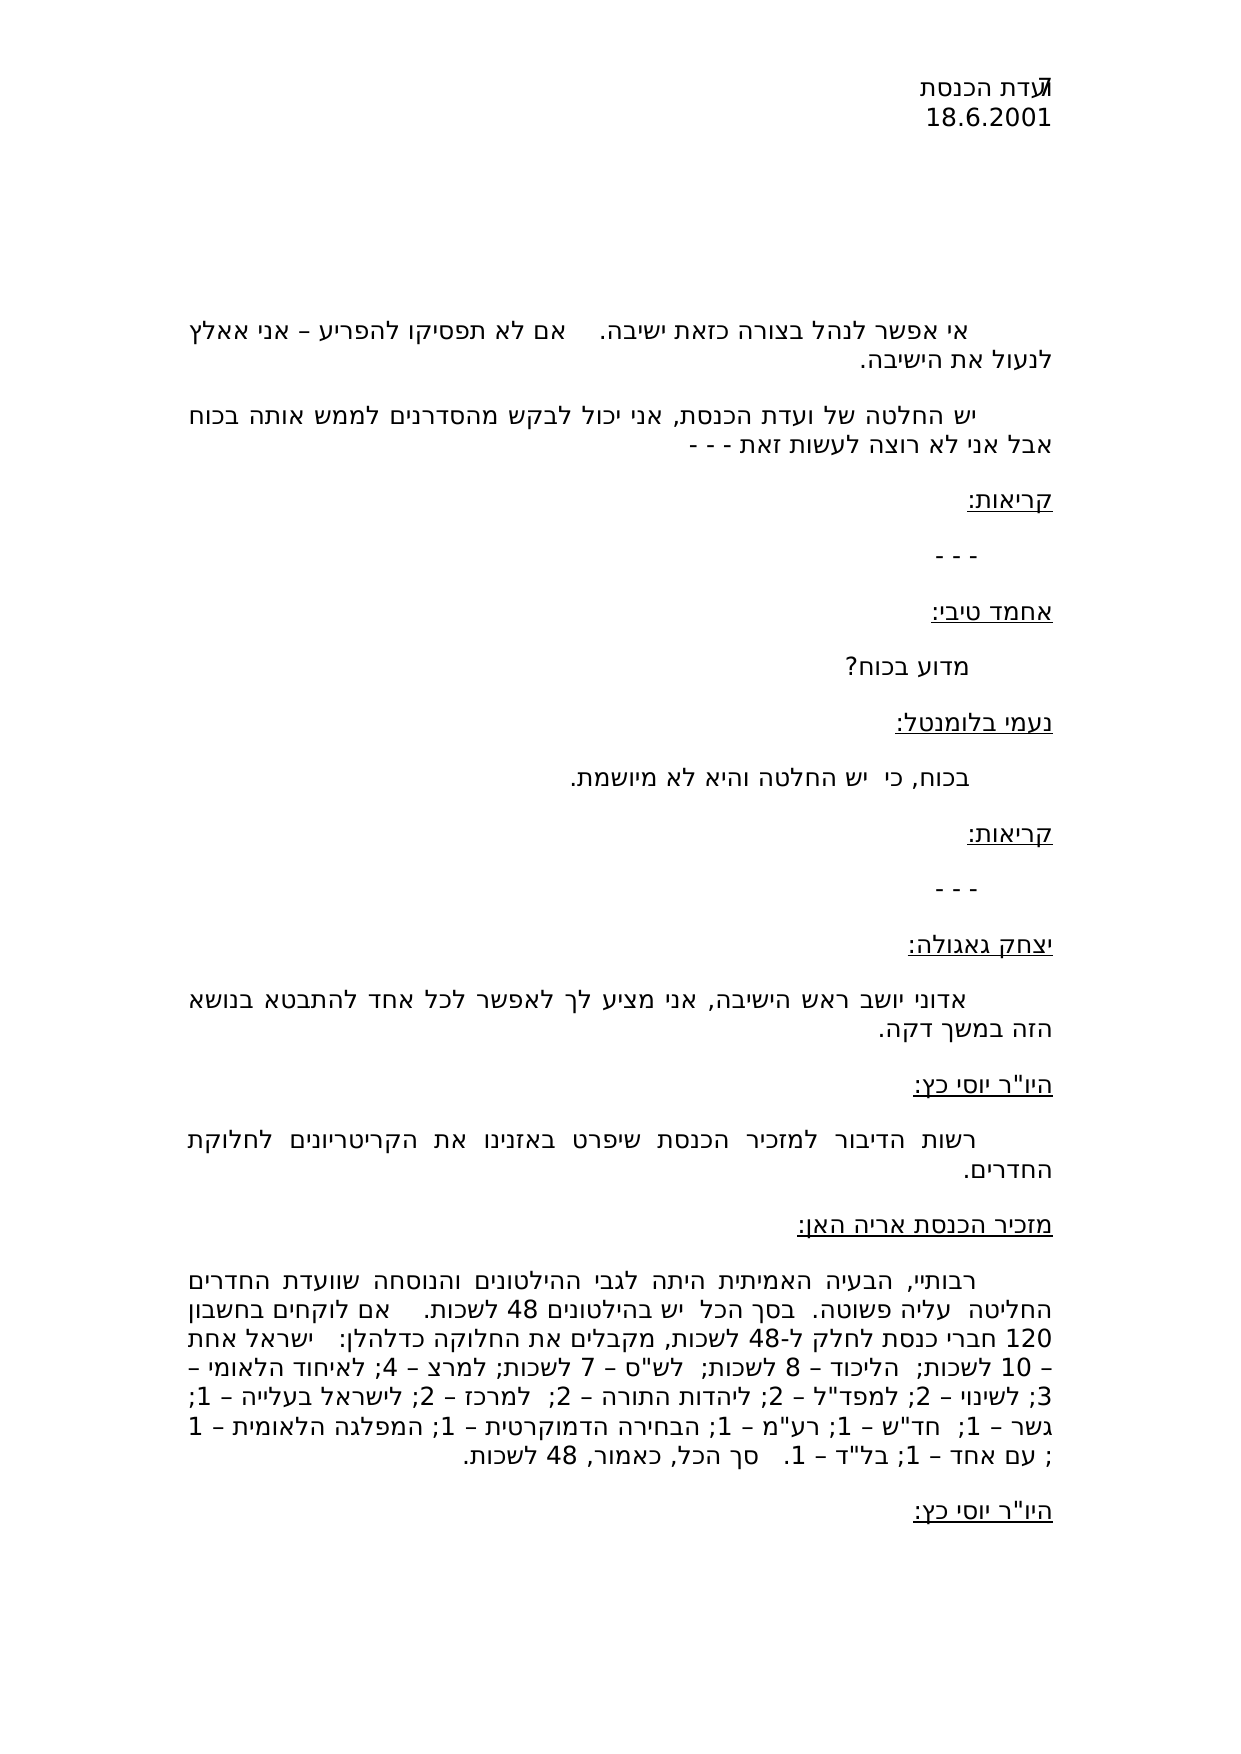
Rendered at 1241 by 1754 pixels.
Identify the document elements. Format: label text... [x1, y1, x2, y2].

text היו"ר יוסי כץ: [187, 1070, 1053, 1099]
text רשות הדיבור למזכיר הכנסת שיפרט באזנינו את הקריטריונים לחלוקת החדרים. [187, 1126, 1053, 1184]
text מזכיר הכנסת אריה האן: [187, 1210, 1053, 1239]
text אחמד טיבי: [187, 597, 1053, 626]
text קריאות: [187, 819, 1053, 848]
text נעמי בלומנטל: [187, 708, 1053, 737]
text - - - [187, 874, 1053, 903]
text אדוני יושב ראש הישיבה, אני מציע לך לאפשר לכל אחד להתבטא בנושא הזה במשך דקה. [187, 985, 1053, 1044]
text אי אפשר לנהל בצורה כזאת ישיבה. אם לא תפסיקו להפריע – אני אאלץ לנעול את הישיבה. [187, 316, 1053, 375]
text מדוע בכוח? [187, 652, 1053, 681]
text היו"ר יוסי כץ: [187, 1496, 1053, 1526]
text - - - [187, 541, 1053, 570]
text יש החלטה של ועדת הכנסת, אני יכול לבקש מהסדרנים לממש אותה בכוח אבל אני לא רוצה לעשות זאת - - - [187, 401, 1053, 459]
text רבותיי, הבעיה האמיתית היתה לגבי ההילטונים והנוסחה שוועדת החדרים החליטה עליה פשוטה. בסך הכל יש בהילטונים 48 לשכות. אם לוקחים בחשבון 120 חברי כנסת לחלק ל-48 לשכות, מקבלים את החלוקה כדלהלן: ישראל אחת – 10 לשכות; הליכוד – 8 לשכות; לש"ס – 7 לשכות; למרצ – 4; לאיחוד הלאומי – 3; לשינוי – 2; למפד"ל – 2; ליהדות התורה – 2; למרכז – 2; לישראל בעלייה – 1; גשר – 1; חד"ש – 1; רע"מ – 1; הבחירה הדמוקרטית – 1; המפלגה הלאומית – 1 ; עם אחד – 1; בל"ד – 1. סך הכל, כאמור, 48 לשכות. [187, 1266, 1053, 1470]
text יצחק גאגולה: [187, 930, 1053, 959]
text קריאות: [187, 486, 1053, 515]
text בכוח, כי יש החלטה והיא לא מיושמת. [187, 763, 1053, 792]
